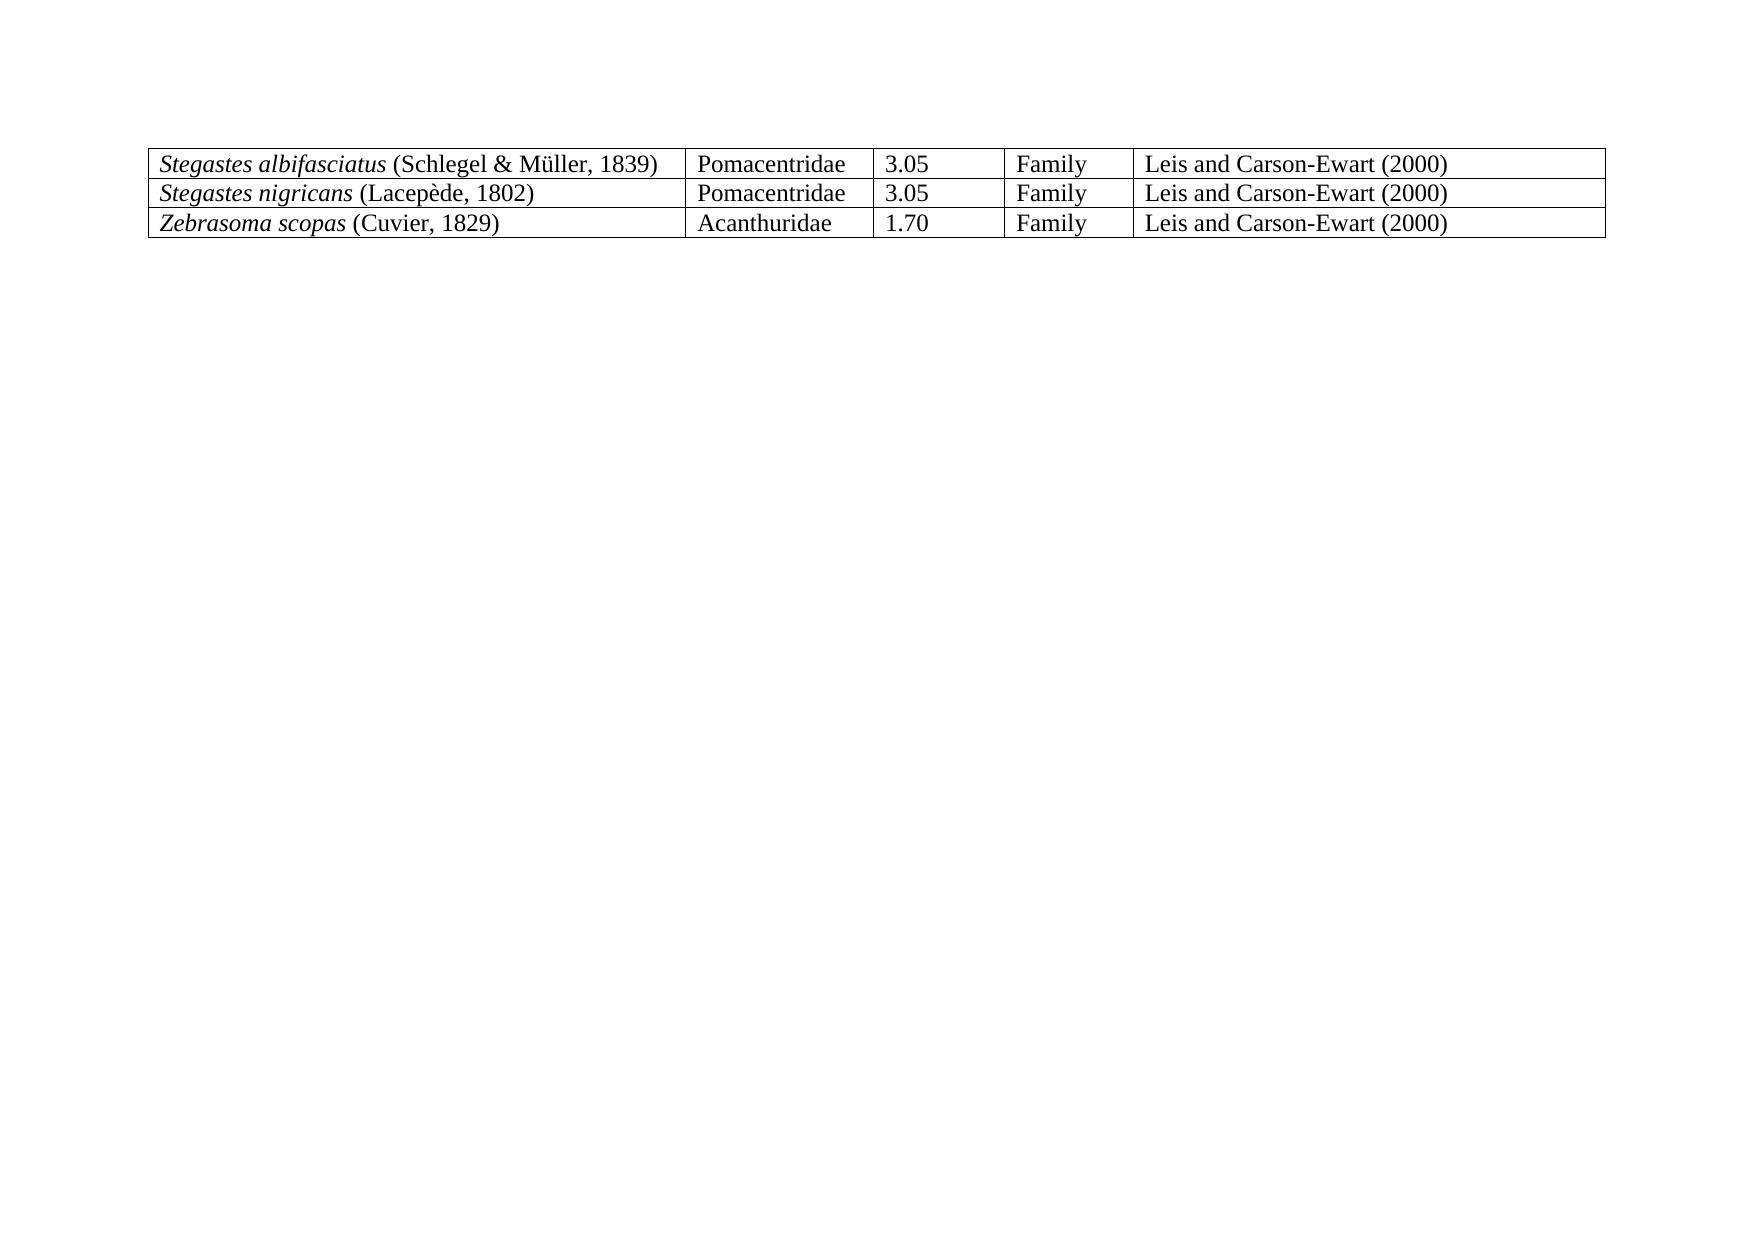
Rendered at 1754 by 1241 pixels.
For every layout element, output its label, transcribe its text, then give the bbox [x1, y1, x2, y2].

table_cell Family [1005, 208, 1133, 237]
table_cell Family [1005, 149, 1133, 177]
table_cell Acanthuridae [686, 208, 873, 237]
table_cell Zebrasoma scopas (Cuvier, 1829) [149, 208, 685, 237]
table_cell 1.70 [874, 208, 1004, 237]
table_cell Pomacentridae [686, 149, 873, 177]
table_cell Family [1005, 179, 1133, 207]
table_cell Stegastes albifasciatus (Schlegel & Müller, 1839) [149, 149, 685, 177]
table_cell Leis and Carson-Ewart (2000) [1134, 179, 1605, 207]
table_cell Stegastes nigricans (Lacepède, 1802) [149, 179, 685, 207]
table_cell Pomacentridae [686, 179, 873, 207]
table_cell 3.05 [874, 149, 1004, 177]
table_cell Leis and Carson-Ewart (2000) [1134, 149, 1605, 177]
table_cell 3.05 [874, 179, 1004, 207]
table_cell Leis and Carson-Ewart (2000) [1134, 208, 1605, 237]
